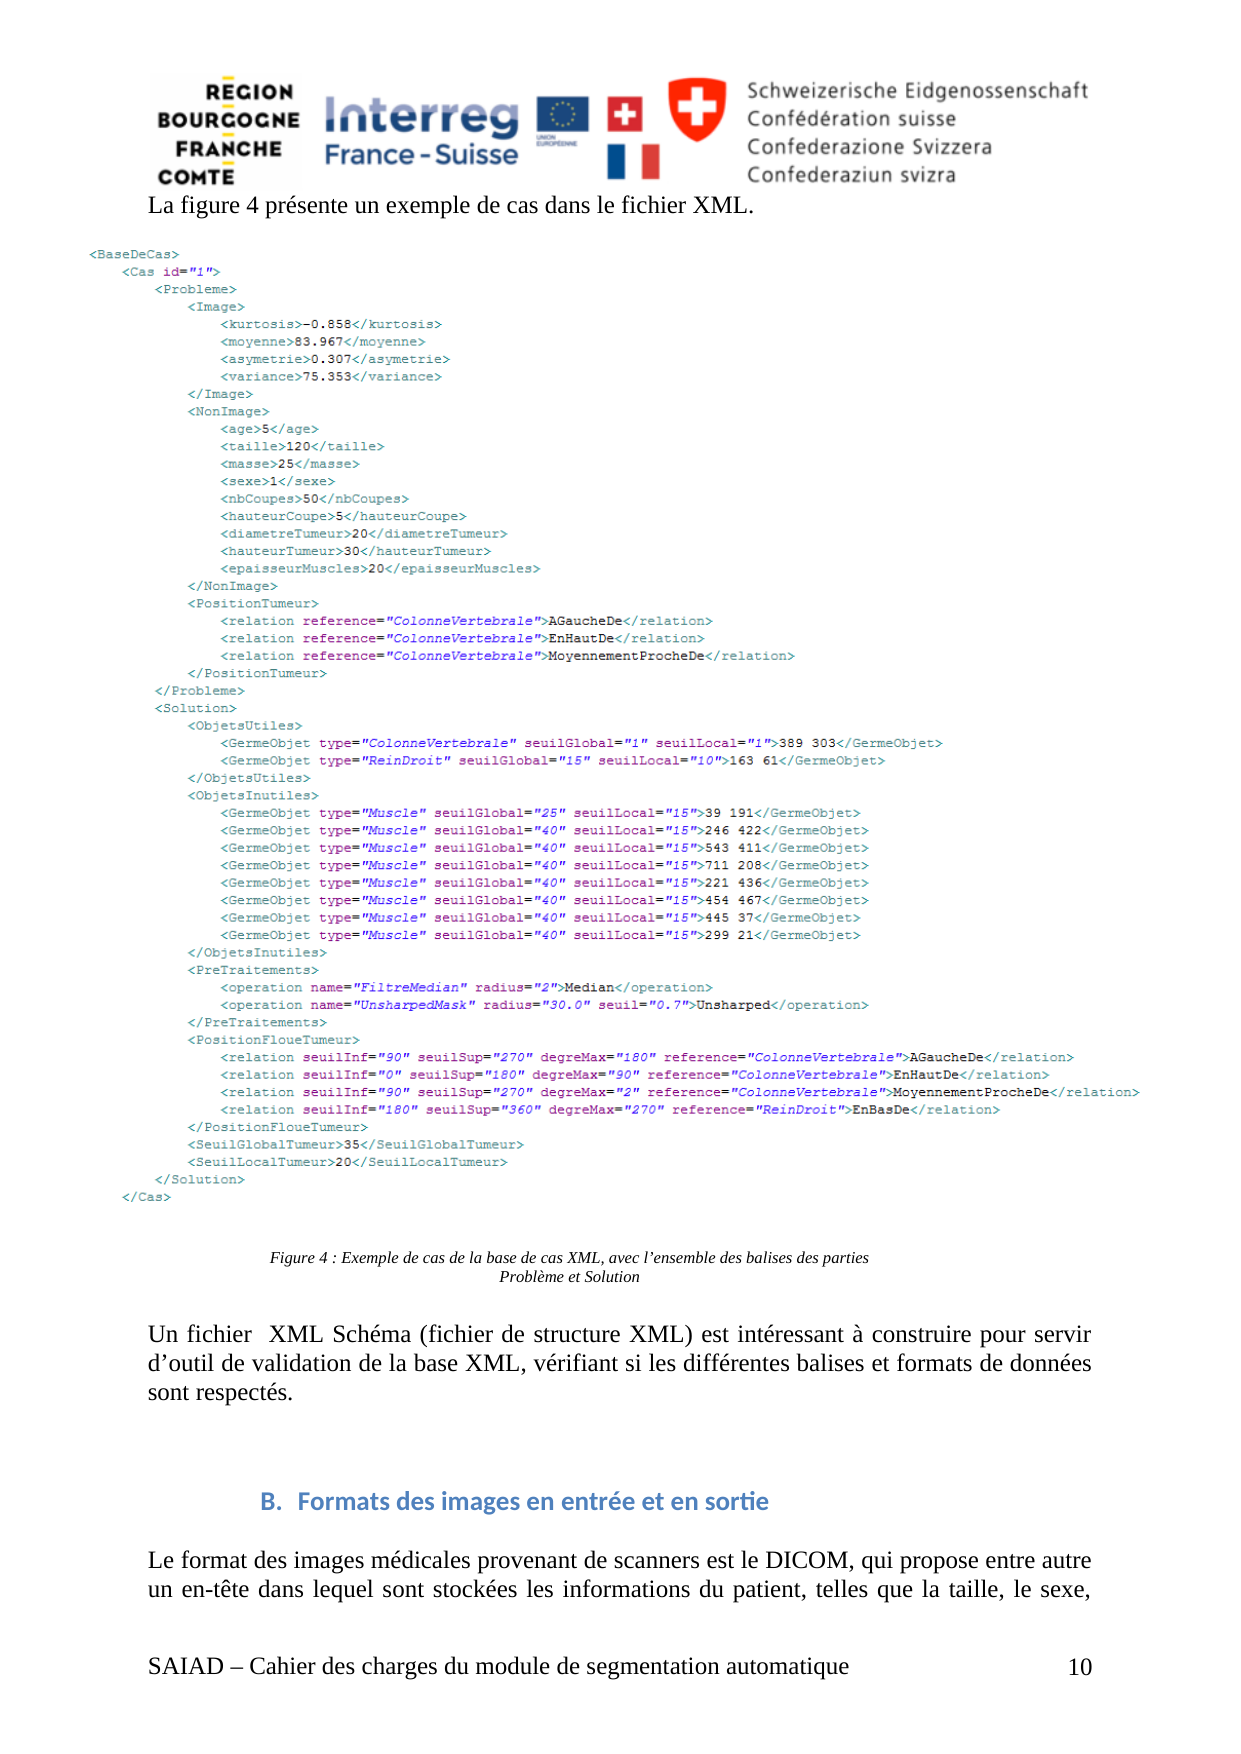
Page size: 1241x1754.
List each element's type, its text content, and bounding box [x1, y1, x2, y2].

subtitle Formats des images en entrée et en sortie [260, 1484, 1093, 1517]
text Un fichier XML Schéma (fichier de structure XML) est intéressant à construire pour servir d’outil de validation de la base XML, vérifiant si les différentes balises et formats de données sont respectés. [148, 1319, 1093, 1405]
text La figure 4 présente un exemple de cas dans le fichier XML. [148, 190, 1093, 219]
picture [147, 73, 1092, 191]
picture [88, 247, 1148, 1205]
